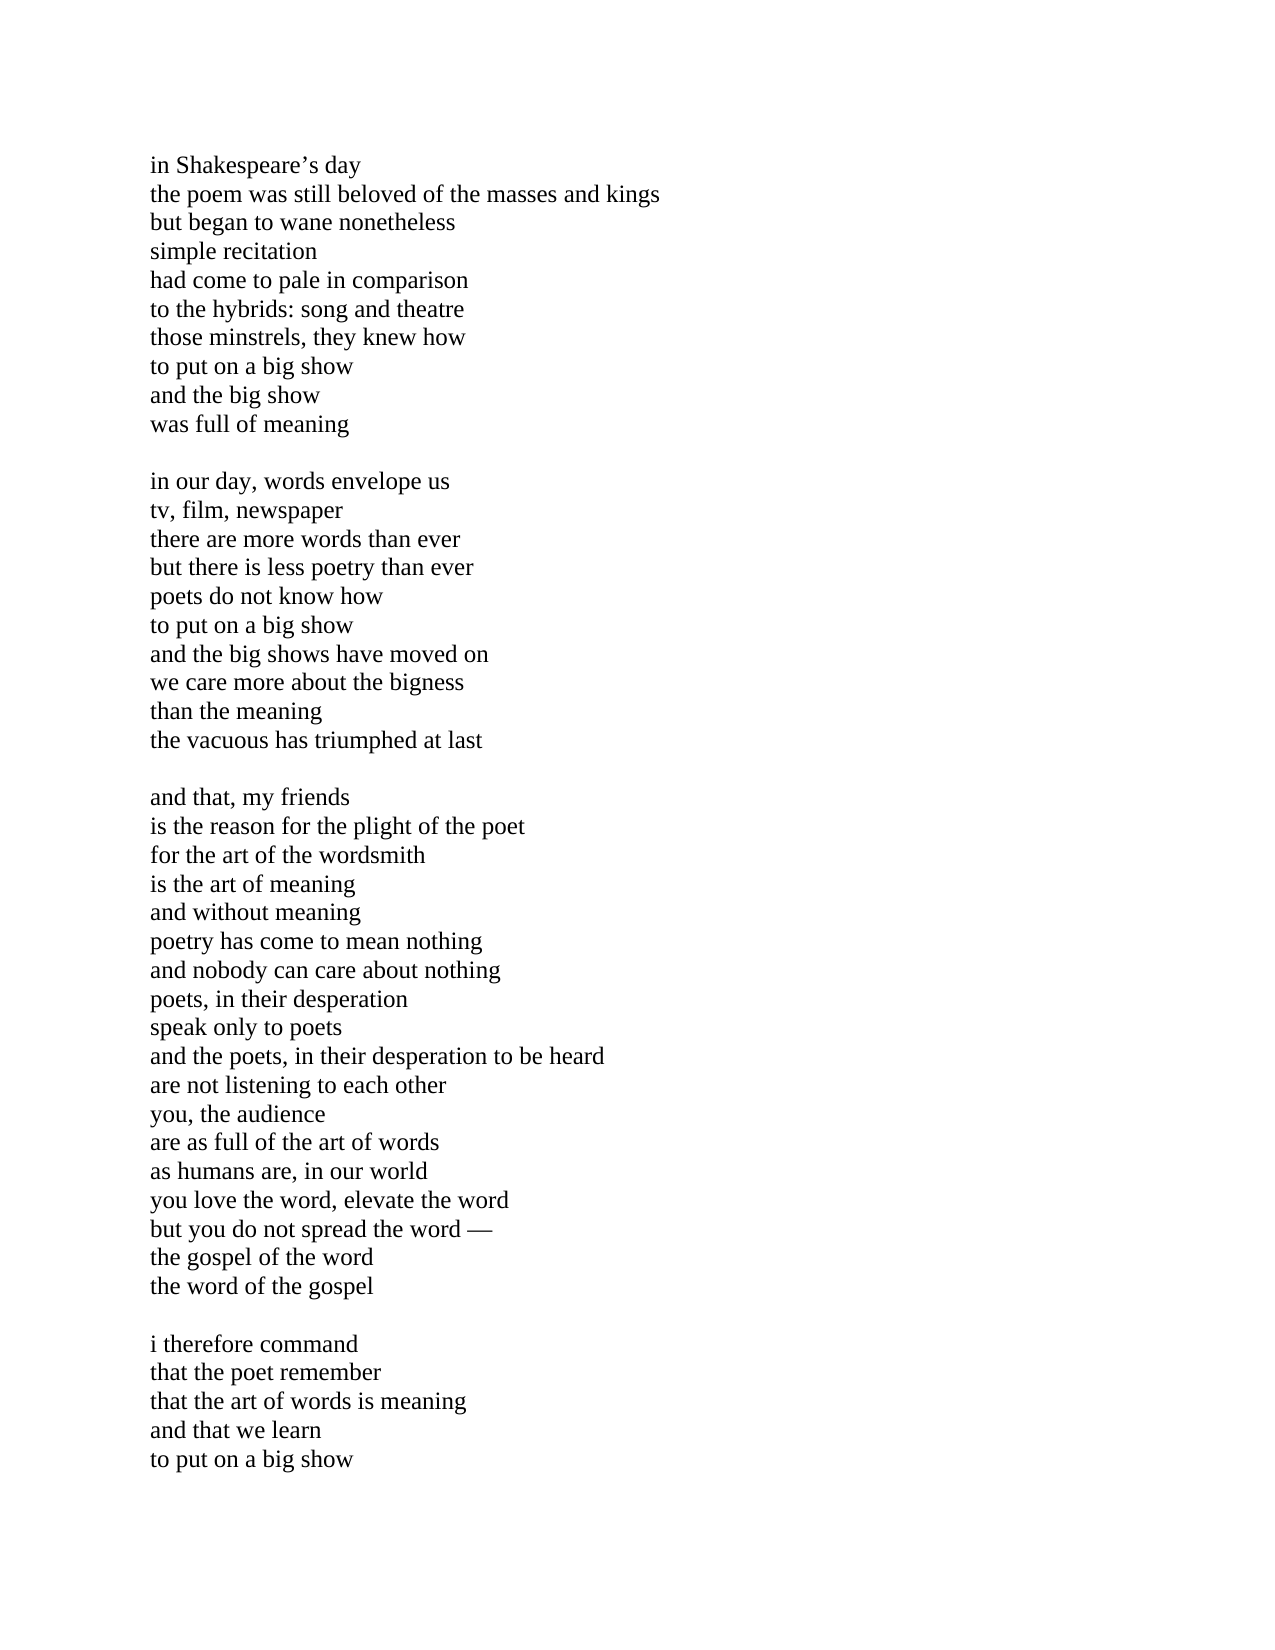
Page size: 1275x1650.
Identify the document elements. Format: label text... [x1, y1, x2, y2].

text tv, film, newspaper [150, 495, 1125, 524]
text but began to wane nonetheless [150, 207, 1125, 236]
text and that, my friends [150, 782, 1125, 811]
text are not listening to each other [150, 1070, 1125, 1099]
text than the meaning [150, 696, 1125, 725]
text poetry has come to mean nothing [150, 926, 1125, 955]
text in our day, words envelope us [150, 466, 1125, 495]
text are as full of the art of words [150, 1127, 1125, 1156]
text you love the word, elevate the word [150, 1185, 1125, 1214]
text and the big show [150, 380, 1125, 409]
text but there is less poetry than ever [150, 552, 1125, 581]
text for the art of the wordsmith [150, 840, 1125, 869]
text poets do not know how [150, 581, 1125, 610]
text and that we learn [150, 1415, 1125, 1444]
text there are more words than ever [150, 524, 1125, 552]
text the gospel of the word [150, 1242, 1125, 1271]
text was full of meaning [150, 409, 1125, 437]
text that the poet remember [150, 1357, 1125, 1386]
text that the art of words is meaning [150, 1386, 1125, 1415]
text and the big shows have moved on [150, 639, 1125, 667]
text in Shakespeare’s day [150, 150, 1125, 179]
text to the hybrids: song and theatre [150, 294, 1125, 322]
text the poem was still beloved of the masses and kings [150, 179, 1125, 207]
text and the poets, in their desperation to be heard [150, 1041, 1125, 1070]
text the vacuous has triumphed at last [150, 725, 1125, 754]
text is the art of meaning [150, 869, 1125, 897]
text to put on a big show [150, 351, 1125, 380]
text the word of the gospel [150, 1271, 1125, 1300]
text and nobody can care about nothing [150, 955, 1125, 984]
text but you do not spread the word — [150, 1214, 1125, 1242]
text we care more about the bigness [150, 667, 1125, 696]
text to put on a big show [150, 610, 1125, 639]
text and without meaning [150, 897, 1125, 926]
text to put on a big show [150, 1444, 1125, 1472]
text poets, in their desperation [150, 984, 1125, 1012]
text as humans are, in our world [150, 1156, 1125, 1185]
text is the reason for the plight of the poet [150, 811, 1125, 840]
text those minstrels, they knew how [150, 322, 1125, 351]
text speak only to poets [150, 1012, 1125, 1041]
text had come to pale in comparison [150, 265, 1125, 294]
text you, the audience [150, 1099, 1125, 1127]
text i therefore command [150, 1329, 1125, 1357]
text simple recitation [150, 236, 1125, 265]
